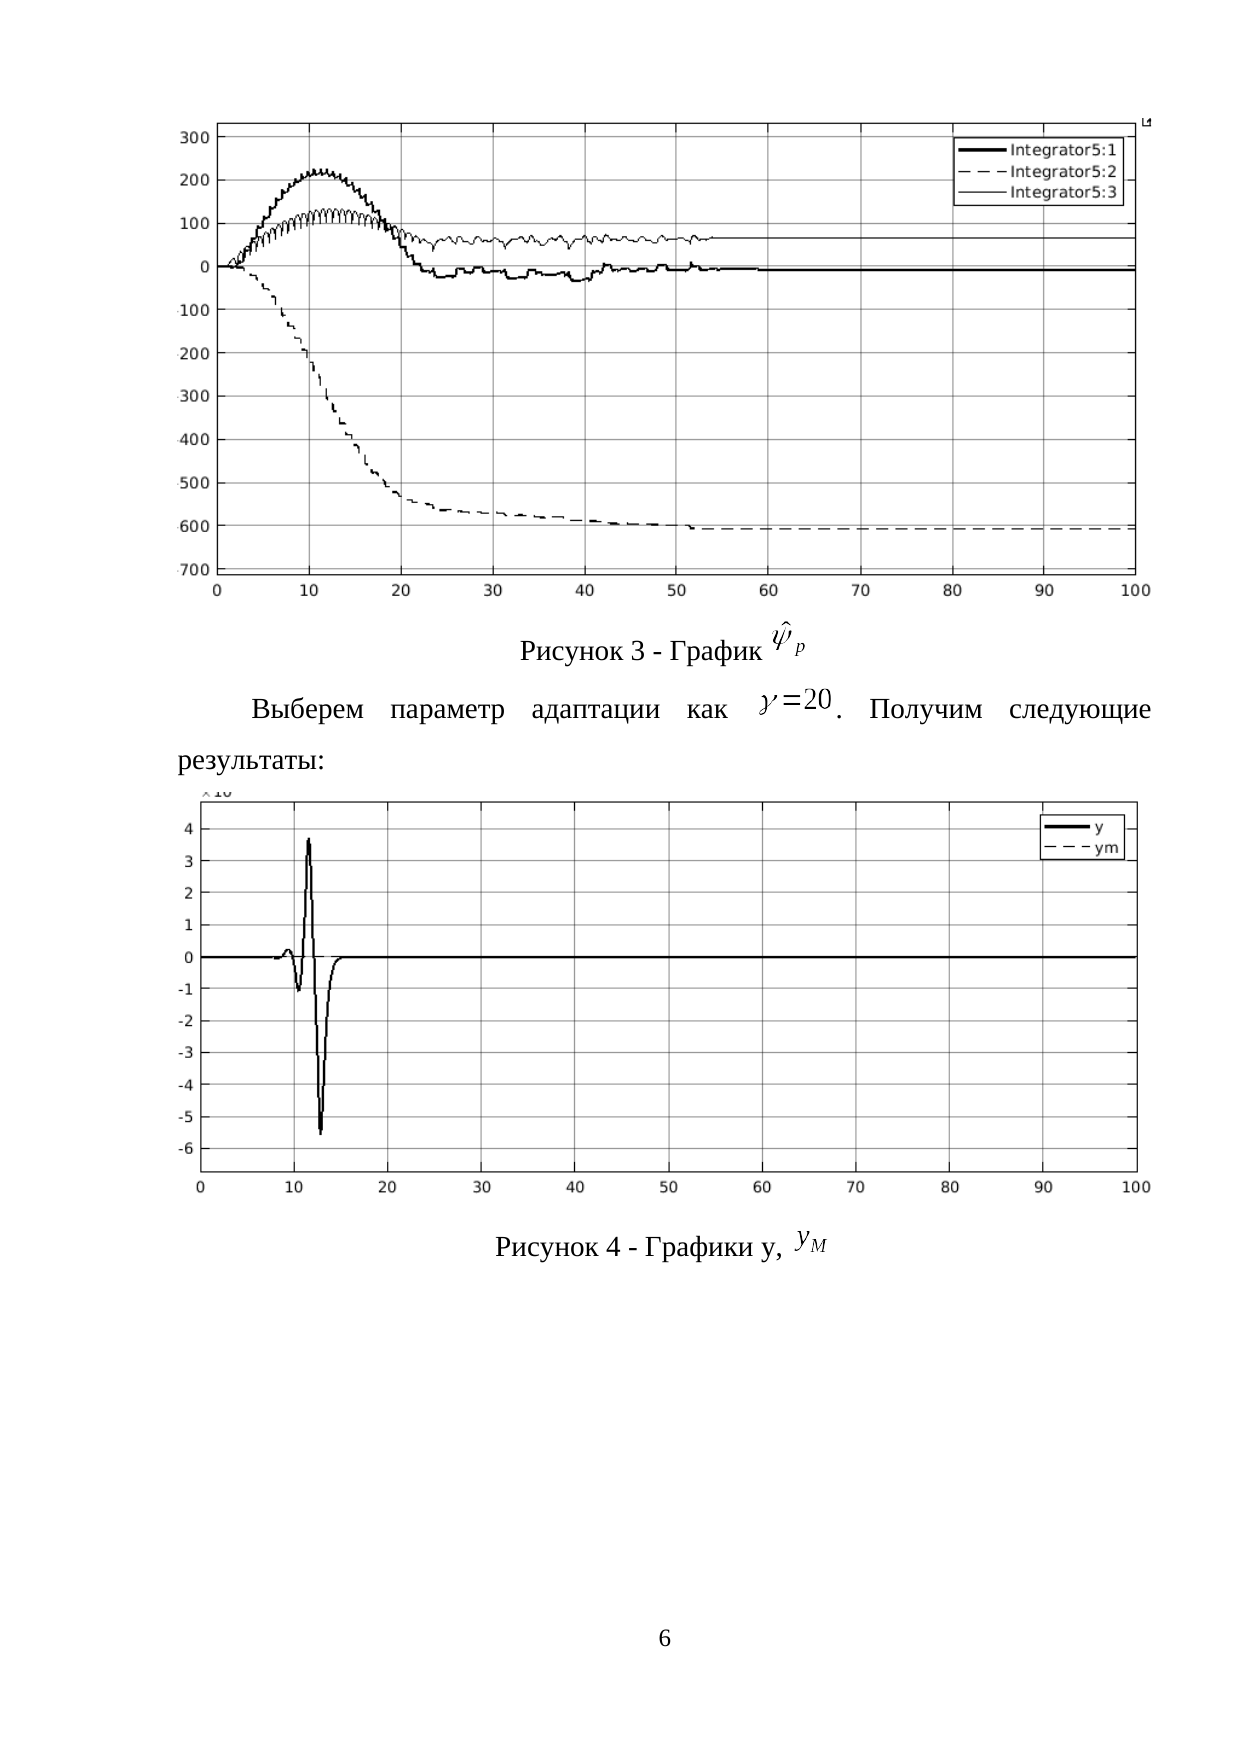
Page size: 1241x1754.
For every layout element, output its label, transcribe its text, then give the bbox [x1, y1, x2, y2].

text Выберем параметр адаптации как . Получим следующие результаты: [177, 683, 1152, 775]
picture [177, 792, 1152, 1203]
text Рисунок 4 - Графики y, [177, 1217, 1152, 1263]
text Рисунок 3 - График [177, 616, 1152, 667]
picture [177, 118, 1152, 602]
